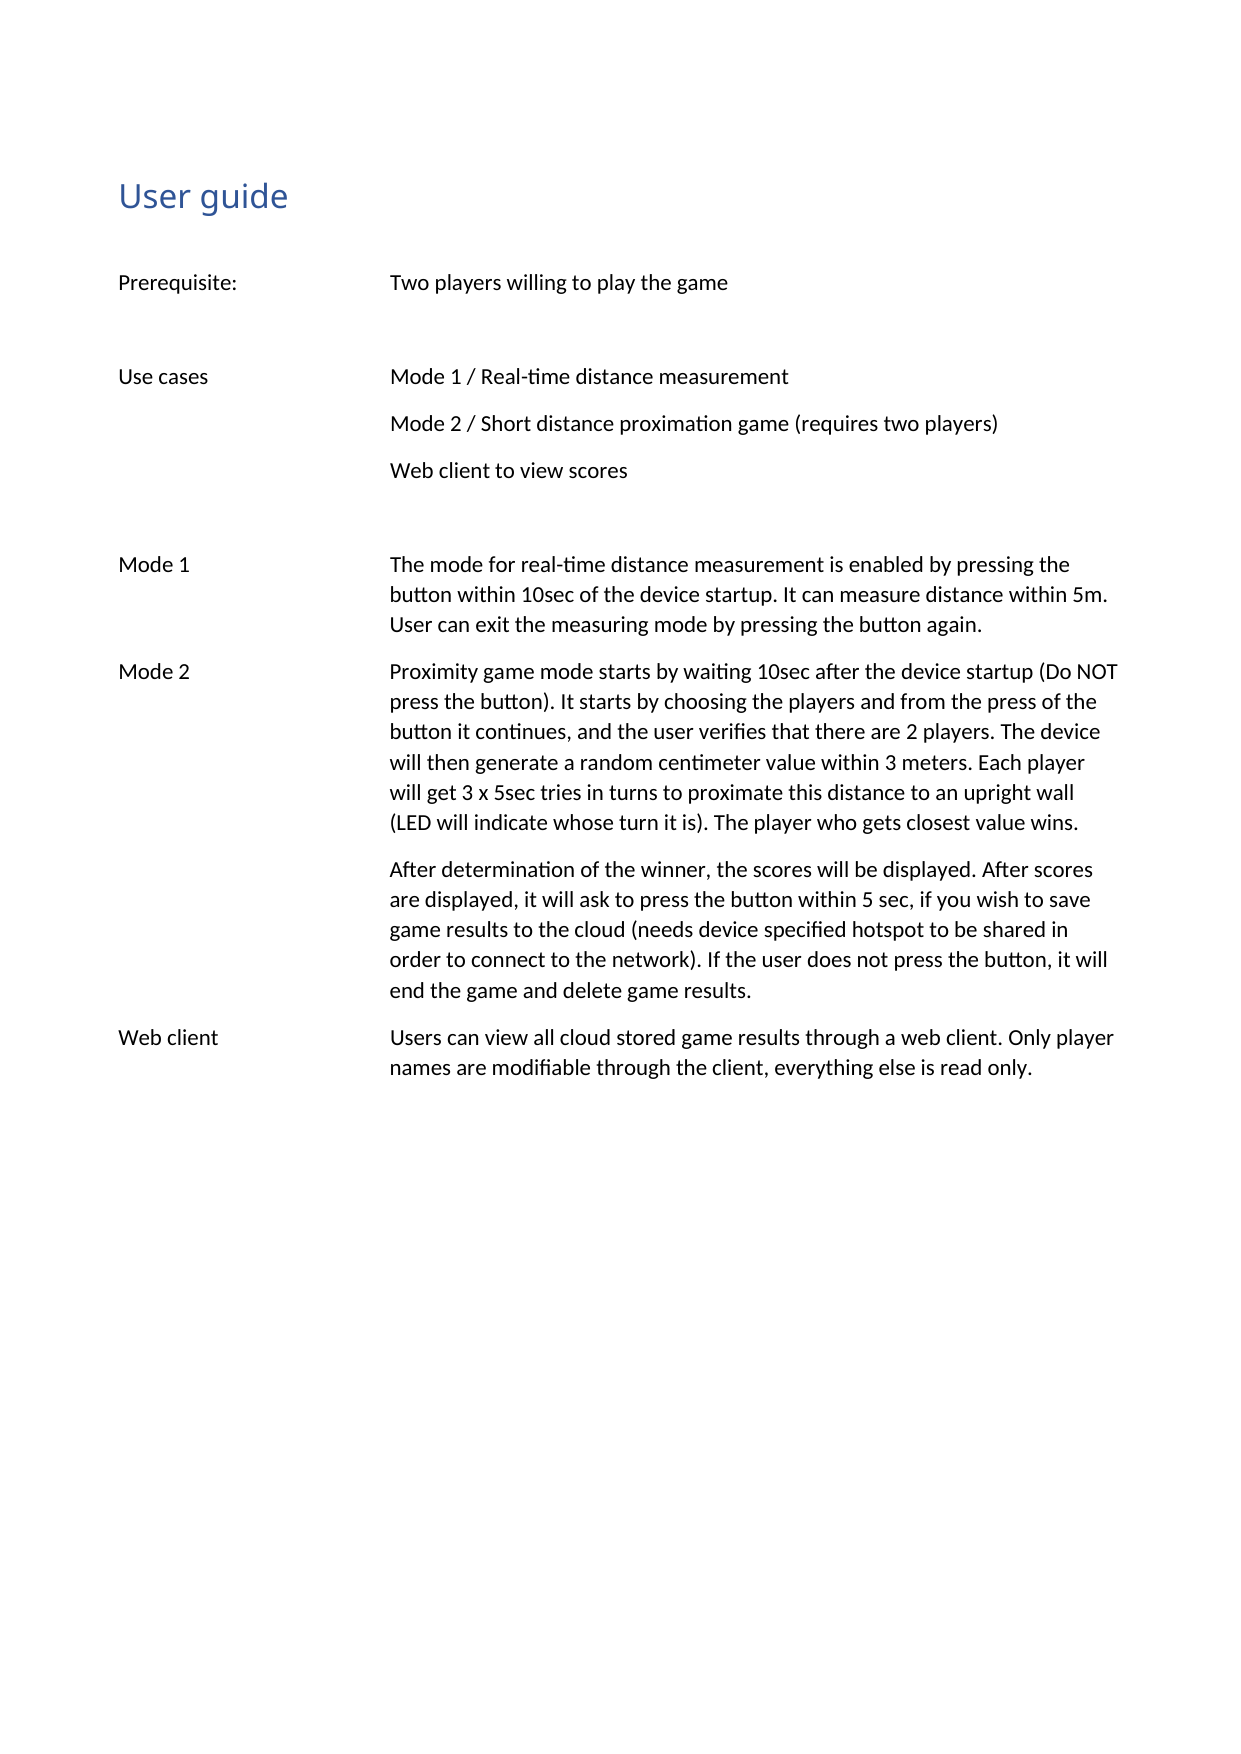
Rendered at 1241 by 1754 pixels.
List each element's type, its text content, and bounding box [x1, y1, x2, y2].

text Use cases Mode 1 / Real-time distance measurement [118, 362, 1122, 390]
text Mode 1 The mode for real-time distance measurement is enabled by pressing the button within 10sec of the device startup. It can measure distance within 5m. User can exit the measuring mode by pressing the button again. [118, 550, 1122, 638]
text Prerequisite: Two players willing to play the game [118, 268, 1122, 296]
text After determination of the winner, the scores will be displayed. After scores are displayed, it will ask to press the button within 5 sec, if you wish to save game results to the cloud (needs device specified hotspot to be shared in order to connect to the network). If the user does not press the button, it will end the game and delete game results. [389, 855, 1122, 1004]
text Mode 2 Proximity game mode starts by waiting 10sec after the device startup (Do NOT press the button). It starts by choosing the players and from the press of the button it continues, and the user verifies that there are 2 players. The device will then generate a random centimeter value within 3 meters. Each player will get 3 x 5sec tries in turns to proximate this distance to an upright wall (LED will indicate whose turn it is). The player who gets closest value wins. [118, 657, 1122, 836]
subtitle User guide [118, 173, 1122, 218]
text Mode 2 / Short distance proximation game (requires two players) [254, 409, 1122, 437]
text Web client to view scores [254, 456, 1122, 484]
text Web client Users can view all cloud stored game results through a web client. Only player names are modifiable through the client, everything else is read only. [118, 1023, 1122, 1081]
